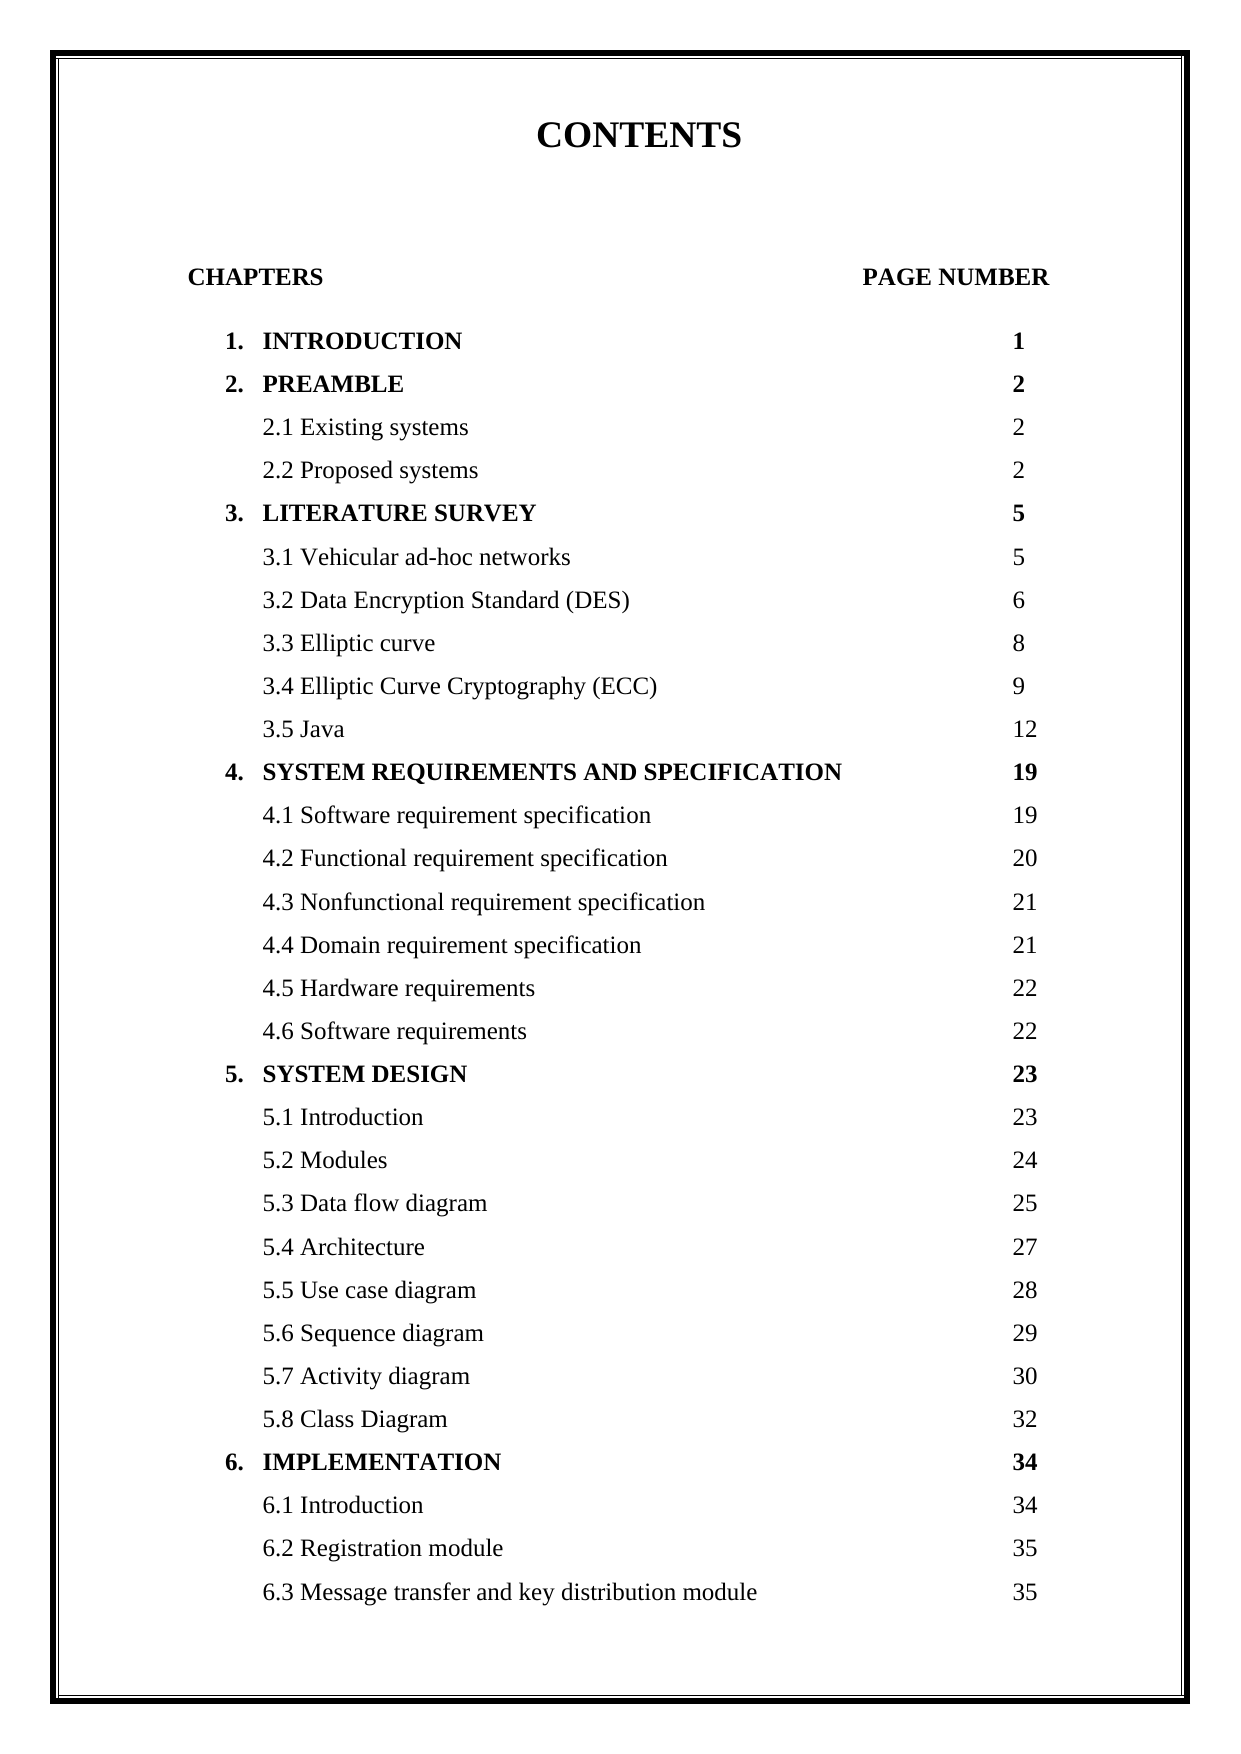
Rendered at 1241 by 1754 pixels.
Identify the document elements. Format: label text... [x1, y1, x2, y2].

list Introduction 34 [262, 1490, 1090, 1519]
list SYSTEM REQUIREMENTS AND SPECIFICATION 19 [225, 757, 1090, 786]
list INTRODUCTION 1 [225, 326, 1090, 355]
list Software requirements 22 [262, 1016, 1090, 1045]
list Architecture 27 [262, 1232, 1090, 1260]
list Class Diagram 32 [262, 1404, 1090, 1433]
list Data flow diagram 25 [262, 1188, 1090, 1217]
list Vehicular ad-hoc networks 5 [262, 542, 1090, 570]
list Message transfer and key distribution module 35 [262, 1577, 1090, 1605]
list SYSTEM DESIGN 23 [225, 1059, 1090, 1088]
list Software requirement specification 19 [262, 800, 1090, 829]
list Modules 24 [262, 1145, 1090, 1174]
list Hardware requirements 22 [262, 973, 1090, 1002]
list Functional requirement specification 20 [262, 843, 1090, 872]
list Elliptic Curve Cryptography (ECC) 9 [262, 671, 1090, 700]
list Data Encryption Standard (DES) 6 [262, 585, 1090, 613]
list Use case diagram 28 [262, 1275, 1090, 1303]
list IMPLEMENTATION 34 [225, 1447, 1090, 1476]
text CHAPTERS PAGE NUMBER [187, 262, 1090, 291]
list Java 12 [262, 714, 1090, 743]
list Introduction 23 [262, 1102, 1090, 1131]
list Existing systems 2 [262, 412, 1090, 441]
list Elliptic curve 8 [262, 628, 1090, 657]
list Registration module 35 [262, 1533, 1090, 1562]
list Nonfunctional requirement specification 21 [262, 887, 1090, 915]
list PREAMBLE 2 [225, 369, 1090, 398]
list Domain requirement specification 21 [262, 930, 1090, 958]
text CONTENTS [187, 112, 1090, 156]
list LITERATURE SURVEY 5 [225, 498, 1090, 527]
list Sequence diagram 29 [262, 1318, 1090, 1347]
list Activity diagram 30 [262, 1361, 1090, 1390]
list Proposed systems 2 [262, 455, 1090, 484]
